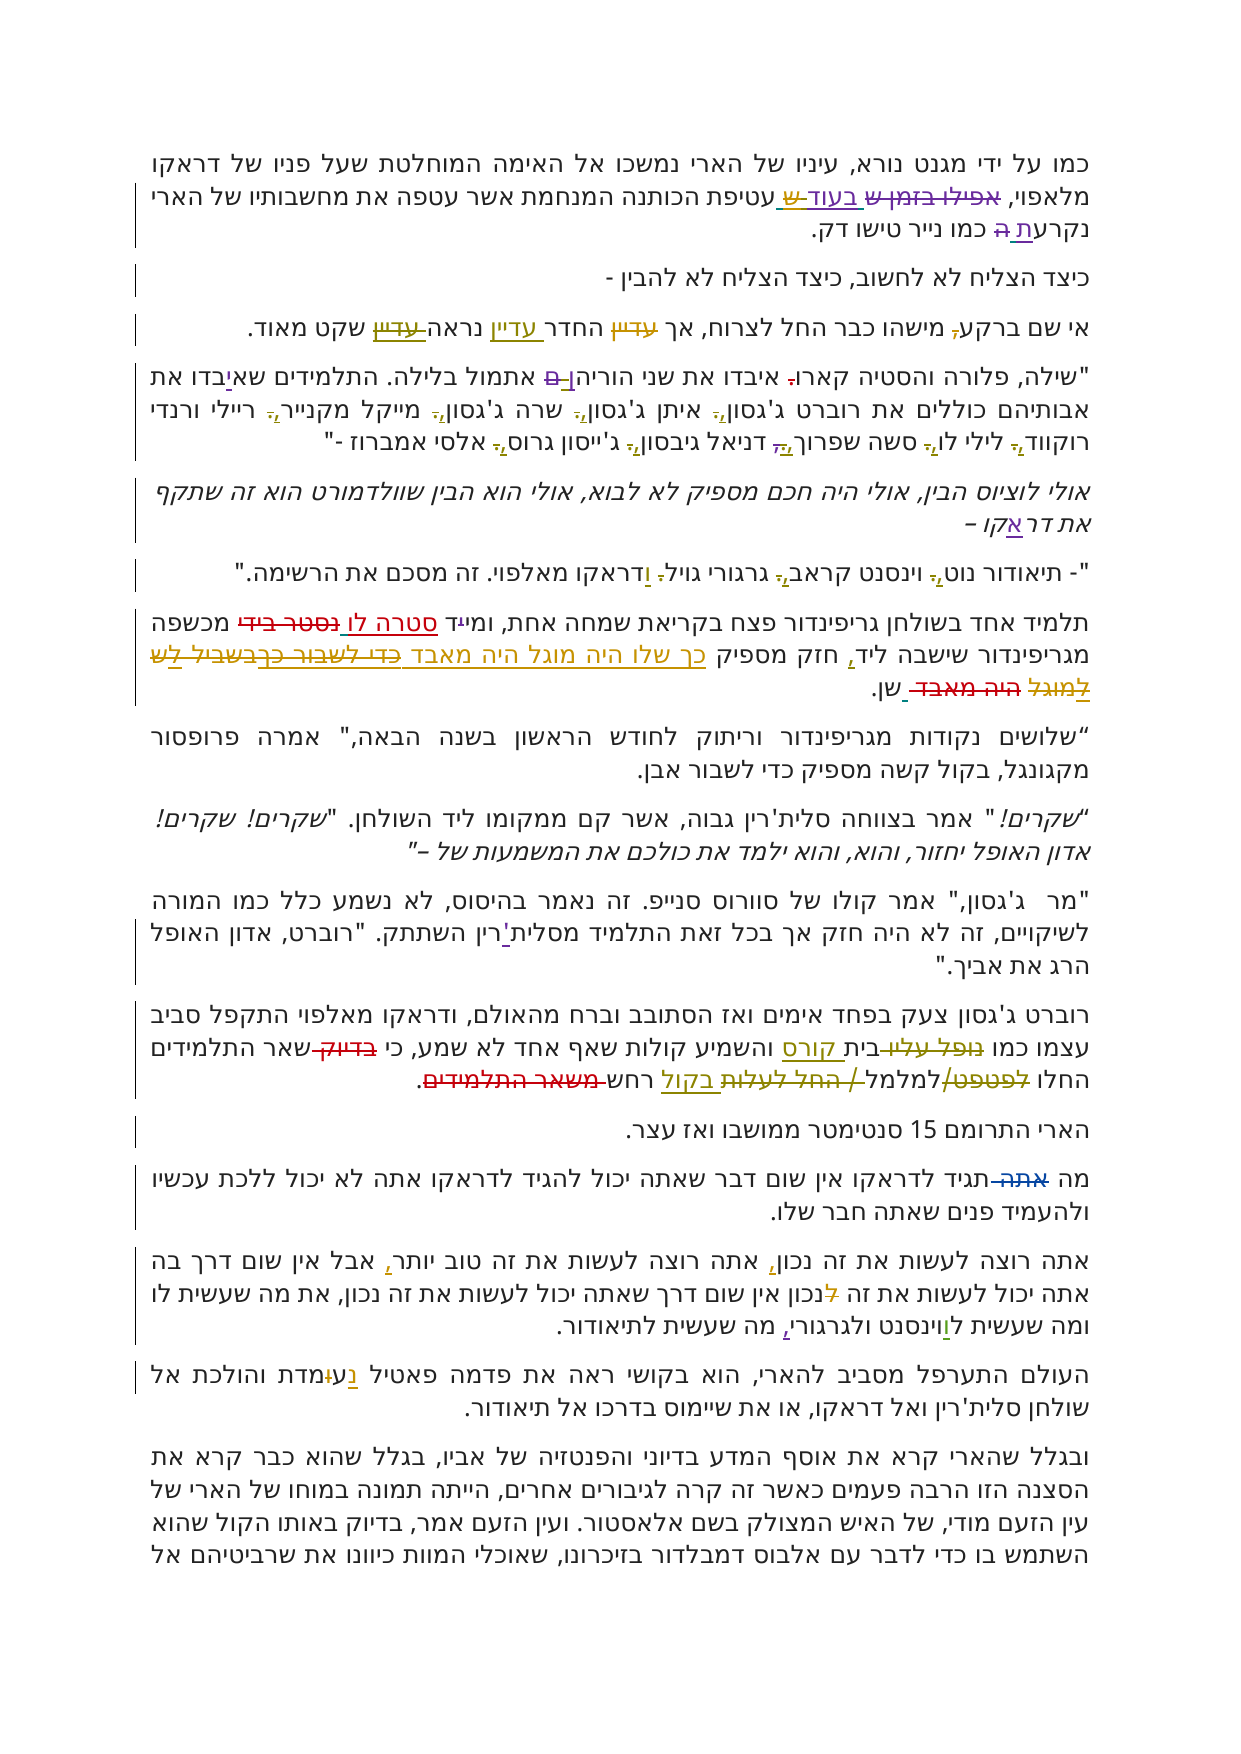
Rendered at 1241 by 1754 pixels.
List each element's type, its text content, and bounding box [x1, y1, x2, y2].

text "- תיאודור נוט וינסנט קראב גרגורי גויל דראקו מאלפוי. זה מסכם את הרשימה." [150, 559, 1090, 592]
text העולם התערפל מסביב להארי, הוא בקושי ראה את פדמה פאטיל עמדת והולכת אל שולחן סלית'רין ואל דראקו, או את שיימוס בדרכו אל תיאודור. [150, 1361, 1090, 1427]
text הארי התרומם 15 סנטימטר ממושבו ואז עצר. [150, 1116, 1090, 1148]
text אתה רוצה לעשות את זה נכון אתה רוצה לעשות את זה טוב יותר אבל אין שום דרך בה אתה יכול לעשות את זה נכון אין שום דרך שאתה יכול לעשות את זה נכון, את מה שעשית לו ומה שעשית לוינסנט ולגרגורי מה שעשית לתיאודור. [150, 1247, 1090, 1345]
text תלמיד אחד בשולחן גריפינדור פצח בקריאת שמחה אחת, ומיד מכשפה מגריפינדור שישבה ליד חזק מספיק שן. [150, 609, 1090, 706]
text כיצד הצליח לא לחשוב, כיצד הצליח לא להבין - [150, 264, 1090, 297]
text כמו על ידי מגנט נורא, עיניו של הארי נמשכו אל האימה המוחלטת שעל פניו של דראקו מלאפוי, עטיפת הכותנה המנחמת אשר עטפה את מחשבותיו של הארי נקרע כמו נייר טישו דק. [150, 150, 1090, 248]
text “שקרים!" אמר בצווחה סלית'רין גבוה, אשר קם ממקומו ליד השולחן. "שקרים! שקרים! אדון האופל יחזור, והוא, והוא ילמד את כולכם את המשמעות של –" [150, 805, 1090, 870]
text "מר ג'גסון," אמר קולו של סוורוס סנייפ. זה נאמר בהיסוס, לא נשמע כלל כמו המורה לשיקויים, זה לא היה חזק אך בכל זאת התלמיד מסליתרין השתתק. "רוברט, אדון האופל הרג את אביך." [150, 887, 1090, 985]
text אולי לוציוס הבין, אולי היה חכם מספיק לא לבוא, אולי הוא הבין שוולדמורט הוא זה שתקף את דרקו – [150, 477, 1090, 543]
text מה תגיד לדראקו אין שום דבר שאתה יכול להגיד לדראקו אתה לא יכול ללכת עכשיו ולהעמיד פנים שאתה חבר שלו. [150, 1165, 1090, 1230]
text "שילה, פלורה והסטיה קארו איבדו את שני הוריה אתמול בלילה. התלמידים שאבדו את אבותיהם כוללים את רוברט ג'גסון איתן ג'גסון שרה ג'גסון מייקל מקנייר ריילי ורנדי רוקווד לילי לו סשה שפרוך דניאל גיבסון ג'ייסון גרוס אלסי אמברוז -" [150, 363, 1090, 461]
text אי שם ברקע מישהו כבר החל לצרוח, אך החדר נראה שקט מאוד. [150, 314, 1090, 346]
text רוברט ג'גסון צעק בפחד אימים ואז הסתובב וברח מהאולם, ודראקו מאלפוי התקפל סביב עצמו כמו בית והשמיע קולות שאף אחד לא שמע, כי שאר התלמידים החלו למלמל רחש. [150, 1001, 1090, 1099]
text “שלושים נקודות מגריפינדור וריתוק לחודש הראשון בשנה הבאה," אמרה פרופסור מקגונגל, בקול קשה מספיק כדי לשבור אבן. [150, 723, 1090, 788]
